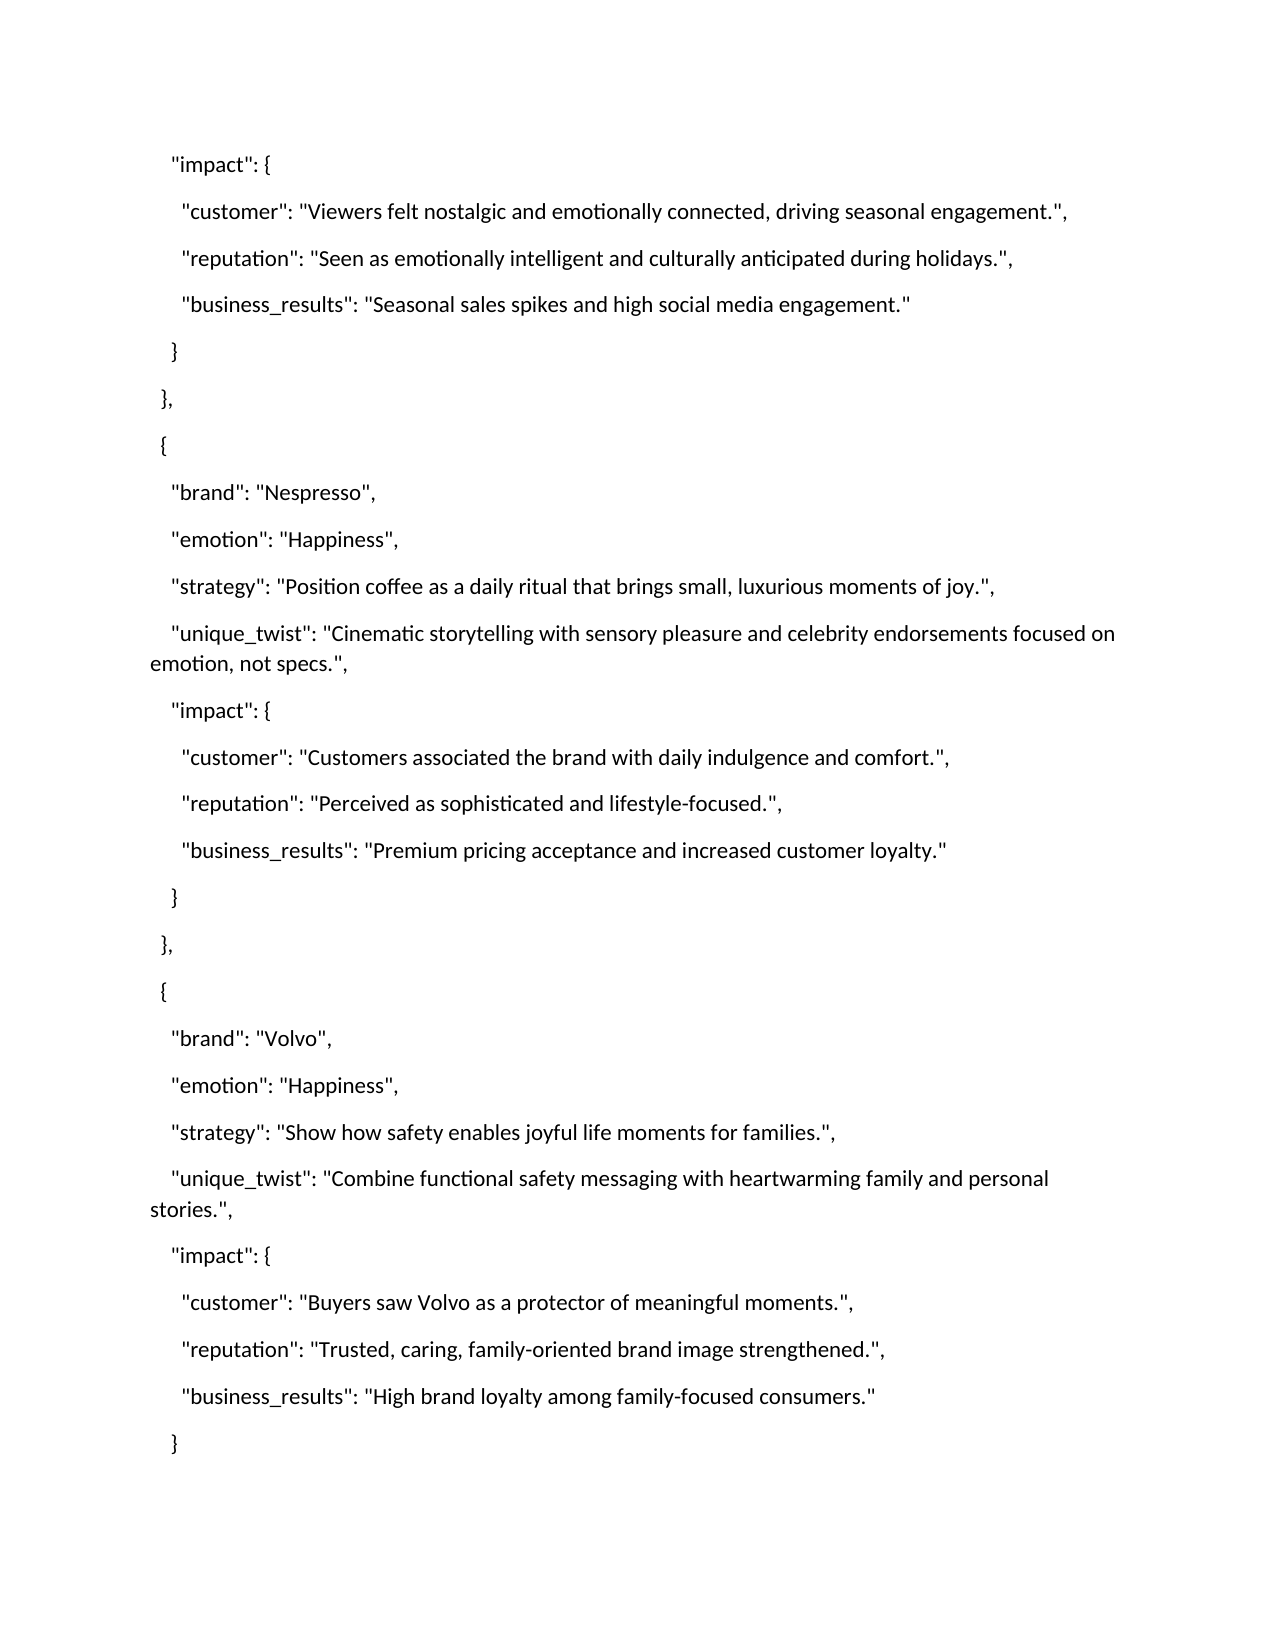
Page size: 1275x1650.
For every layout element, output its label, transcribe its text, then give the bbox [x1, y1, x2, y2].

text "strategy": "Show how safety enables joyful life moments for families.", [150, 1118, 1125, 1146]
text "emotion": "Happiness", [150, 525, 1125, 553]
text "brand": "Volvo", [150, 1024, 1125, 1052]
text "impact": { [150, 150, 1125, 178]
text "reputation": "Perceived as sophisticated and lifestyle-focused.", [150, 789, 1125, 818]
text "business_results": "Seasonal sales spikes and high social media engagement." [150, 291, 1125, 319]
text }, [150, 384, 1125, 412]
text "customer": "Buyers saw Volvo as a protector of meaningful moments.", [150, 1288, 1125, 1317]
text "strategy": "Position coffee as a daily ritual that brings small, luxurious moments of joy.", [150, 572, 1125, 600]
text } [150, 1429, 1125, 1457]
text } [150, 883, 1125, 911]
text "business_results": "High brand loyalty among family-focused consumers." [150, 1382, 1125, 1410]
text "customer": "Viewers felt nostalgic and emotionally connected, driving seasonal engagement.", [150, 197, 1125, 225]
text "impact": { [150, 696, 1125, 724]
text "brand": "Nespresso", [150, 478, 1125, 506]
text "impact": { [150, 1242, 1125, 1270]
text }, [150, 930, 1125, 958]
text "customer": "Customers associated the brand with daily indulgence and comfort.", [150, 743, 1125, 771]
text "emotion": "Happiness", [150, 1071, 1125, 1099]
text "reputation": "Seen as emotionally intelligent and culturally anticipated during holidays.", [150, 244, 1125, 272]
text { [150, 431, 1125, 459]
text "unique_twist": "Combine functional safety messaging with heartwarming family and personal stories.", [150, 1164, 1125, 1223]
text "unique_twist": "Cinematic storytelling with sensory pleasure and celebrity endorsements focused on emotion, not specs.", [150, 619, 1125, 677]
text "business_results": "Premium pricing acceptance and increased customer loyalty." [150, 836, 1125, 864]
text "reputation": "Trusted, caring, family-oriented brand image strengthened.", [150, 1335, 1125, 1363]
text { [150, 977, 1125, 1005]
text } [150, 337, 1125, 366]
